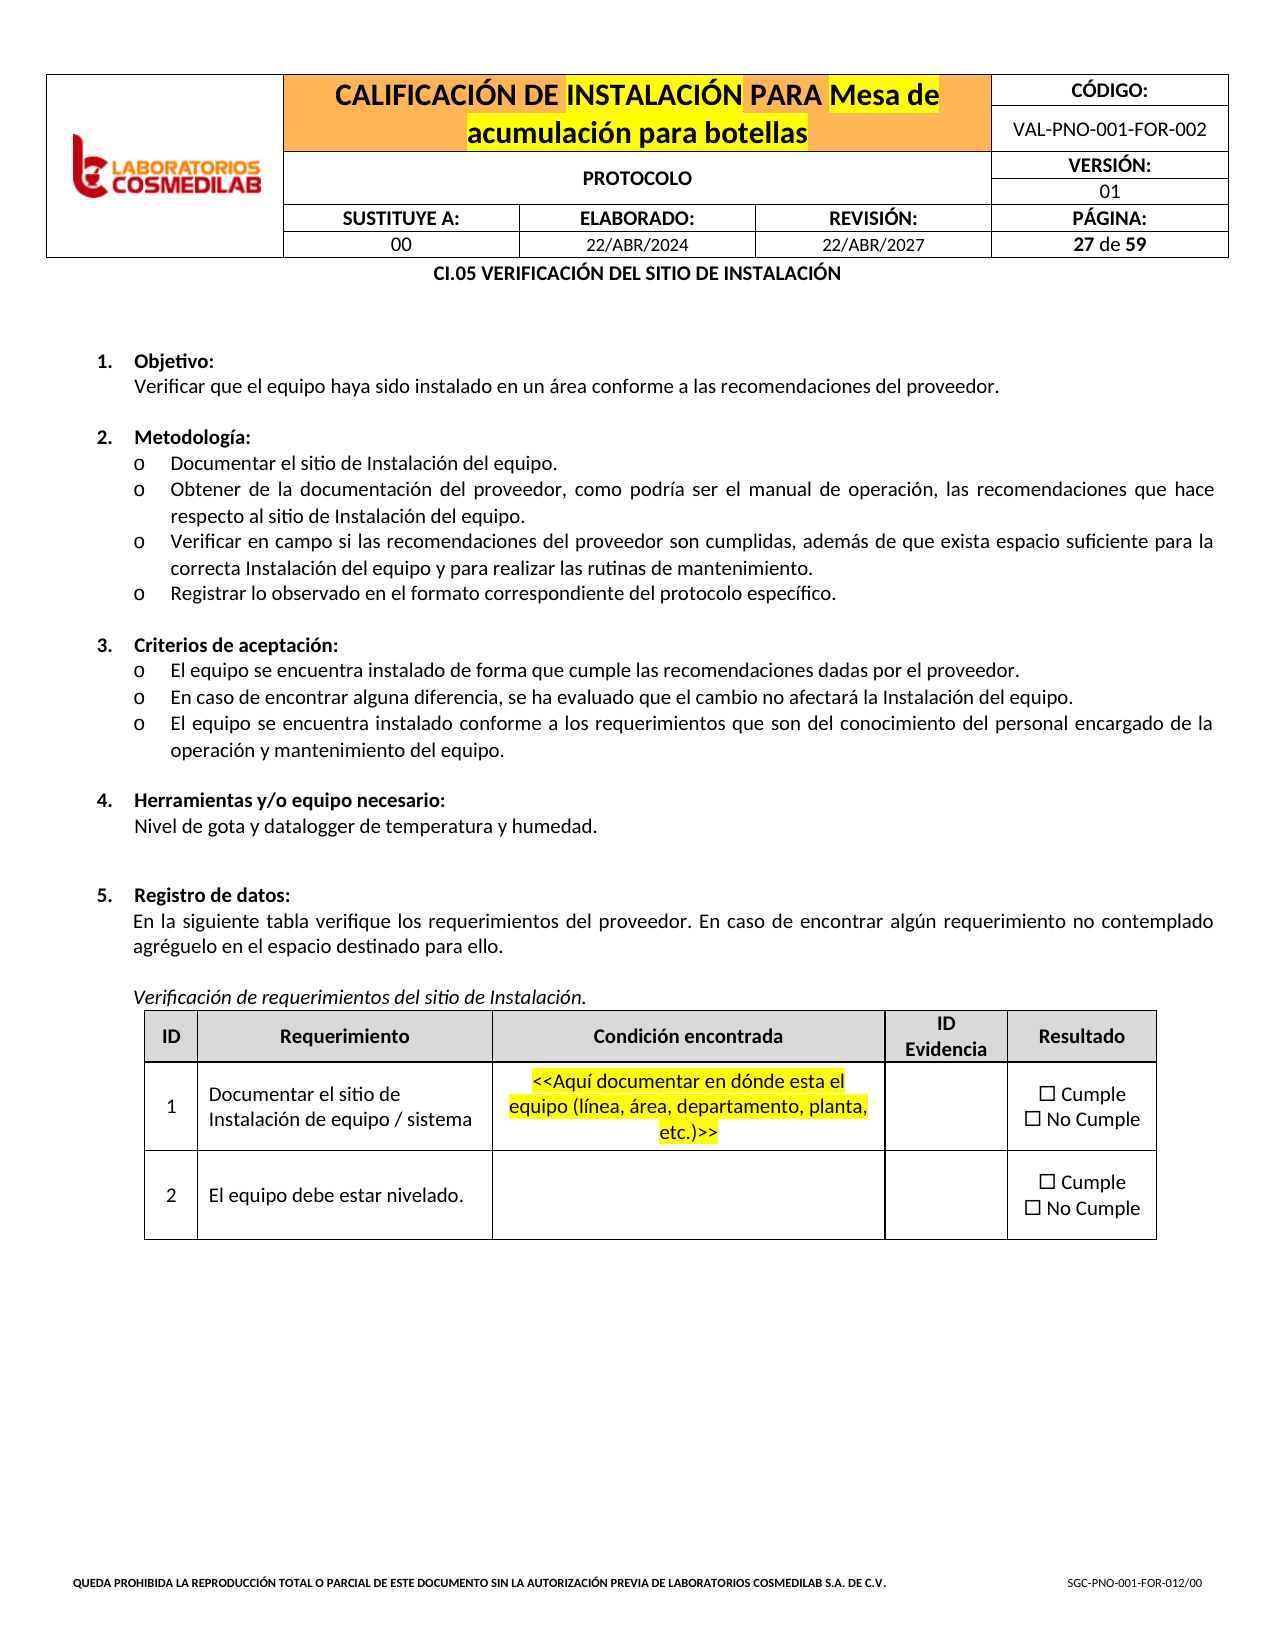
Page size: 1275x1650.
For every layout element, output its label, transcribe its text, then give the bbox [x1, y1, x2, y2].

text CI.05 VERIFICACIÓN DEL SITIO DE INSTALACIÓN [520, 232, 755, 257]
table_header ID Evidencia [886, 1011, 1007, 1061]
text En la siguiente tabla verifique los requerimientos del proveedor. En caso de encontrar algún requerimiento no contemplado agréguelo en el espacio destinado para ello. [133, 908, 1216, 959]
text CI.05 VERIFICACIÓN DEL SITIO DE INSTALACIÓN [992, 152, 1216, 178]
text CI.05 VERIFICACIÓN DEL SITIO DE INSTALACIÓN [59, 258, 1216, 286]
text CI.05 VERIFICACIÓN DEL SITIO DE INSTALACIÓN [756, 205, 991, 231]
table_header ID [145, 1011, 197, 1061]
text CI.05 VERIFICACIÓN DEL SITIO DE INSTALACIÓN [992, 179, 1216, 204]
list Objetivo: [97, 348, 1216, 374]
table_cell Cumple No Cumple [1008, 1063, 1156, 1150]
text CI.05 VERIFICACIÓN DEL SITIO DE INSTALACIÓN [992, 106, 1216, 151]
table_cell [886, 1151, 1007, 1239]
text CI.05 VERIFICACIÓN DEL SITIO DE INSTALACIÓN [284, 205, 519, 231]
list El equipo se encuentra instalado de forma que cumple las recomendaciones dadas por el proveedor. [133, 657, 1216, 684]
list Criterios de aceptación: [97, 632, 1216, 657]
text CI.05 VERIFICACIÓN DEL SITIO DE INSTALACIÓN [992, 232, 1216, 257]
table_cell <<Aquí documentar en dónde esta el equipo (línea, área, departamento, planta, etc.)>> [493, 1063, 884, 1150]
list El equipo se encuentra instalado conforme a los requerimientos que son del conocimiento del personal encargado de la operación y mantenimiento del equipo. [133, 710, 1216, 762]
text CI.05 VERIFICACIÓN DEL SITIO DE INSTALACIÓN [284, 232, 519, 257]
table_header Requerimiento [198, 1011, 492, 1061]
picture [69, 132, 264, 200]
table_cell 2 [145, 1151, 197, 1239]
table_cell 1 [145, 1063, 197, 1150]
table_cell Documentar el sitio de Instalación de equipo / sistema [198, 1063, 492, 1150]
table_cell El equipo debe estar nivelado. [198, 1151, 492, 1239]
list Obtener de la documentación del proveedor, como podría ser el manual de operación, las recomendaciones que hace respecto al sitio de Instalación del equipo. [133, 476, 1216, 528]
text CI.05 VERIFICACIÓN DEL SITIO DE INSTALACIÓN [992, 89, 1216, 105]
list Registro de datos: [97, 882, 1216, 908]
table_cell Cumple No Cumple [1008, 1151, 1156, 1239]
list Metodología: [97, 424, 1216, 450]
text CI.05 VERIFICACIÓN DEL SITIO DE INSTALACIÓN [992, 205, 1216, 231]
text Verificación de requerimientos del sitio de Instalación. [97, 984, 1216, 1009]
text Verificar que el equipo haya sido instalado en un área conforme a las recomendaciones del proveedor. [134, 374, 1216, 399]
table_cell [493, 1151, 884, 1239]
list Verificar en campo si las recomendaciones del proveedor son cumplidas, además de que exista espacio suficiente para la correcta Instalación del equipo y para realizar las rutinas de mantenimiento. [133, 528, 1216, 580]
table_header Resultado [1008, 1011, 1156, 1061]
list Registrar lo observado en el formato correspondiente del protocolo específico. [133, 580, 1216, 607]
list Documentar el sitio de Instalación del equipo. [133, 450, 1216, 476]
text CI.05 VERIFICACIÓN DEL SITIO DE INSTALACIÓN [284, 152, 991, 204]
table_header Condición encontrada [493, 1011, 884, 1061]
text CI.05 VERIFICACIÓN DEL SITIO DE INSTALACIÓN [520, 205, 755, 231]
text Nivel de gota y datalogger de temperatura y humedad. [134, 813, 1216, 838]
list Herramientas y/o equipo necesario: [97, 788, 1216, 813]
table_cell [886, 1063, 1007, 1150]
list En caso de encontrar alguna diferencia, se ha evaluado que el cambio no afectará la Instalación del equipo. [133, 684, 1216, 710]
text CI.05 VERIFICACIÓN DEL SITIO DE INSTALACIÓN [756, 232, 991, 257]
